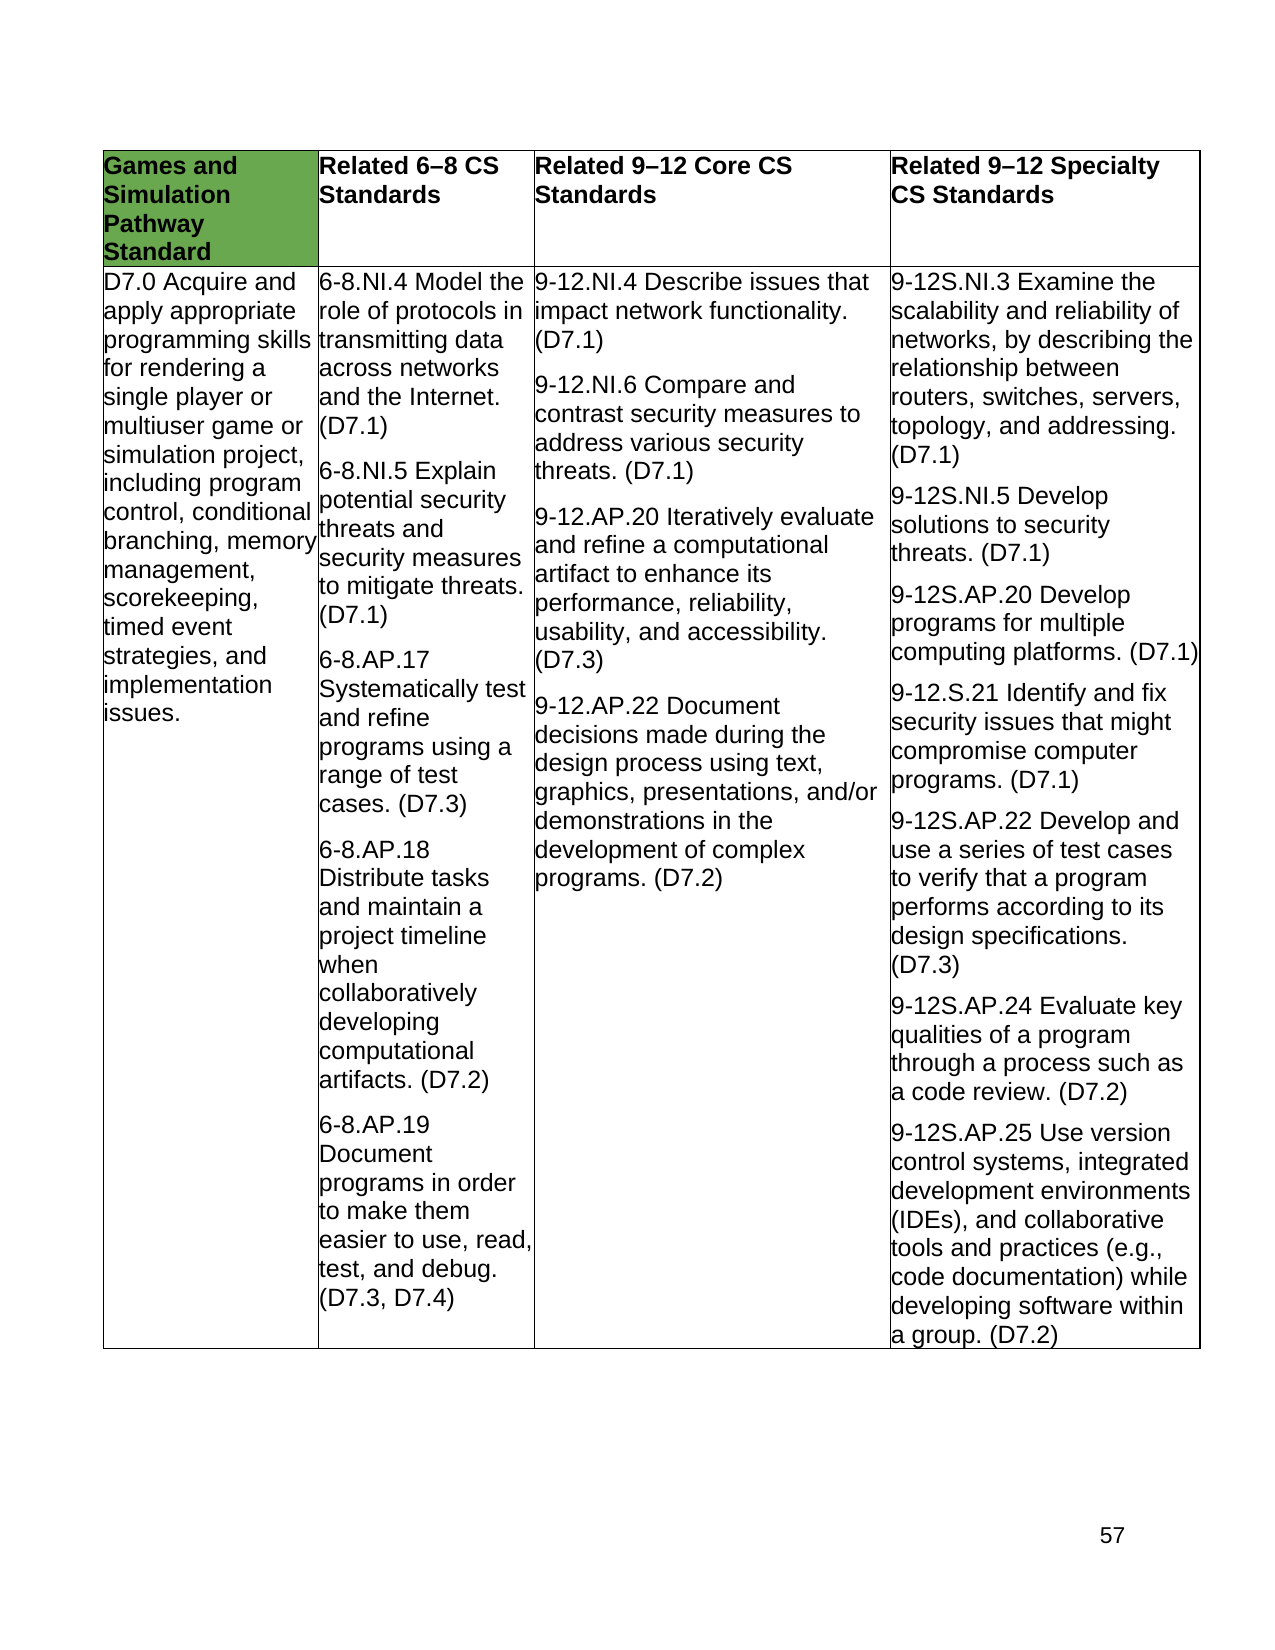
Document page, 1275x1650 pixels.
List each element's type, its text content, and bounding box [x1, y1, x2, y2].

table_header Related 6–8 CS Standards [319, 151, 534, 266]
table_cell D7.0 Acquire and apply appropriate programming skills for rendering a single player or multiuser game or simulation project, including program control, conditional branching, memory management, scorekeeping, timed event strategies, and implementation issues. [104, 267, 318, 1348]
table_header Related 9–12 Core CS Standards [535, 151, 890, 266]
table_cell 6-8.NI.4 Model the role of protocols in transmitting data across networks and the Internet. (D7.1) 6-8.NI.5 Explain potential security threats and security measures to mitigate threats. (D7.1) 6-8.AP.17 Systematically test and refine programs using a range of test cases. (D7.3) 6-8.AP.18 Distribute tasks and maintain a project timeline when collaboratively developing computational artifacts. (D7.2) 6-8.AP.19 Document programs in order to make them easier to use, read, test, and debug. (D7.3, D7.4) [319, 267, 534, 1348]
table_cell 9-12.NI.4 Describe issues that impact network functionality. (D7.1) 9-12.NI.6 Compare and contrast security measures to address various security threats. (D7.1) 9-12.AP.20 Iteratively evaluate and refine a computational artifact to enhance its performance, reliability, usability, and accessibility. (D7.3) 9-12.AP.22 Document decisions made during the design process using text, graphics, presentations, and/or demonstrations in the development of complex programs. (D7.2) [535, 267, 890, 1348]
table_header Games and Simulation Pathway Standard [104, 151, 318, 266]
table_cell 9-12S.NI.3 Examine the scalability and reliability of networks, by describing the relationship between routers, switches, servers, topology, and addressing. (D7.1) 9-12S.NI.5 Develop solutions to security threats. (D7.1) 9-12S.AP.20 Develop programs for multiple computing platforms. (D7.1) 9-12.S.21 Identify and fix security issues that might compromise computer programs. (D7.1) 9-12S.AP.22 Develop and use a series of test cases to verify that a program performs according to its design specifications. (D7.3) 9-12S.AP.24 Evaluate key qualities of a program through a process such as a code review. (D7.2) 9-12S.AP.25 Use version control systems, integrated development environments (IDEs), and collaborative tools and practices (e.g., code documentation) while developing software within a group. (D7.2) [891, 267, 1199, 1348]
table_header Related 9–12 Specialty CS Standards [891, 151, 1199, 266]
